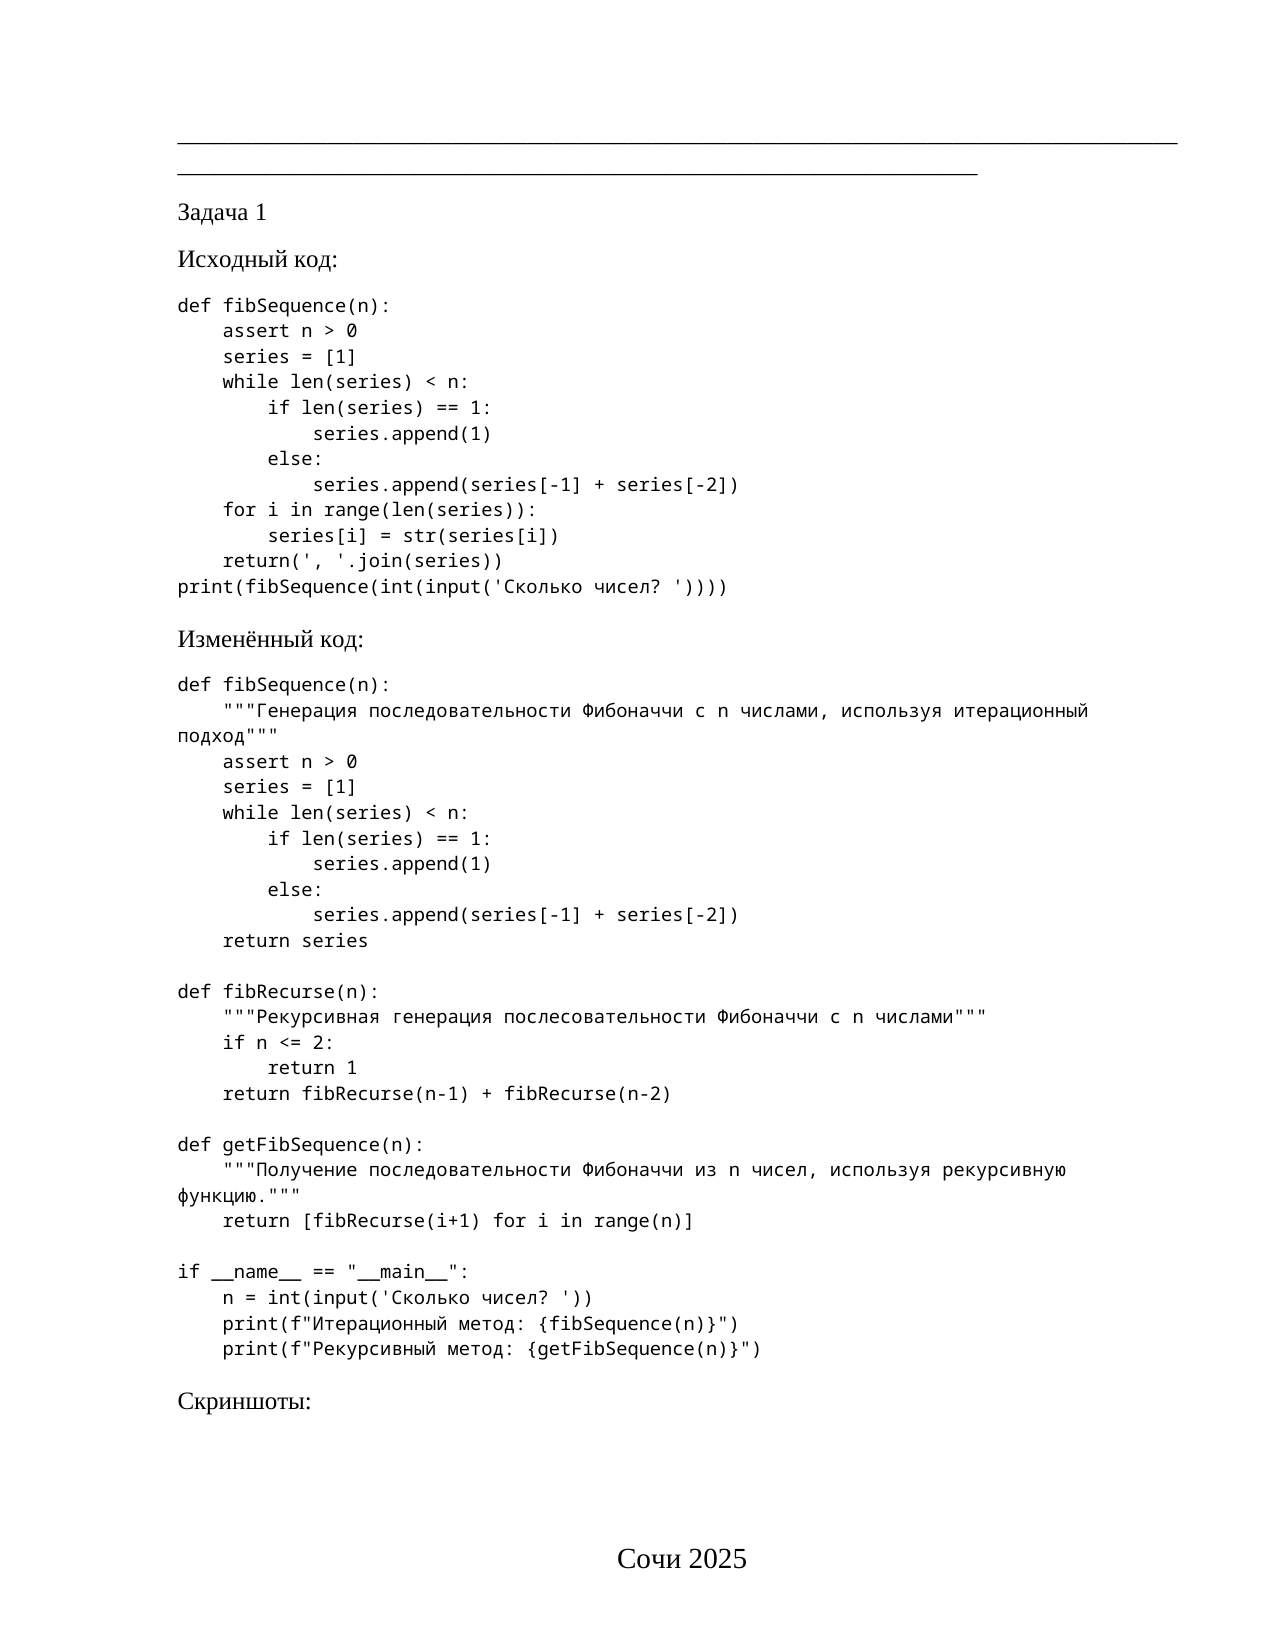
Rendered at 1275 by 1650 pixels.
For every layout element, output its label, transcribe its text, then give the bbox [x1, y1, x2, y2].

text n = int(input('Сколько чисел? ')) [177, 1284, 1186, 1310]
text series.append(series[-1] + series[-2]) [177, 471, 1186, 496]
text while len(series) < n: [177, 369, 1186, 394]
text return 1 [177, 1054, 1186, 1080]
text def getFibSequence(n): [177, 1131, 1186, 1157]
text def fibSequence(n): [177, 672, 1186, 697]
text series.append(series[-1] + series[-2]) [177, 901, 1186, 927]
text series = [1] [177, 774, 1186, 799]
text Исходный код: [177, 244, 1186, 273]
text if len(series) == 1: [177, 394, 1186, 420]
text if n <= 2: [177, 1029, 1186, 1054]
text return [fibRecurse(i+1) for i in range(n)] [177, 1208, 1186, 1233]
text else: [177, 445, 1186, 471]
text return series [177, 927, 1186, 952]
text Задача 1 [177, 197, 1186, 226]
text assert n > 0 [177, 748, 1186, 774]
text def fibRecurse(n): [177, 978, 1186, 1003]
text """Получение последовательности Фибоначчи из n чисел, используя рекурсивную функцию.""" [177, 1157, 1186, 1208]
text print(fibSequence(int(input('Сколько чисел? ')))) [177, 573, 1186, 598]
text Скриншоты: [177, 1386, 1186, 1415]
text for i in range(len(series)): [177, 496, 1186, 522]
text else: [177, 876, 1186, 901]
text assert n > 0 [177, 318, 1186, 343]
text print(f"Итерационный метод: {fibSequence(n)}") [177, 1310, 1186, 1335]
text series.append(1) [177, 420, 1186, 445]
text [177, 118, 1186, 178]
text print(f"Рекурсивный метод: {getFibSequence(n)}") [177, 1335, 1186, 1361]
text if __name__ == "__main__": [177, 1259, 1186, 1284]
text def fibSequence(n): [177, 292, 1186, 318]
text series[i] = str(series[i]) [177, 522, 1186, 547]
text """Рекурсивная генерация послесовательности Фибоначчи с n числами""" [177, 1003, 1186, 1029]
text """Генерация последовательности Фибоначчи с n числами, используя итерационный подход""" [177, 697, 1186, 748]
text if len(series) == 1: [177, 825, 1186, 850]
text Изменённый код: [177, 624, 1186, 653]
text while len(series) < n: [177, 799, 1186, 825]
text return(', '.join(series)) [177, 547, 1186, 573]
text series = [1] [177, 343, 1186, 369]
text return fibRecurse(n-1) + fibRecurse(n-2) [177, 1080, 1186, 1106]
text series.append(1) [177, 850, 1186, 876]
